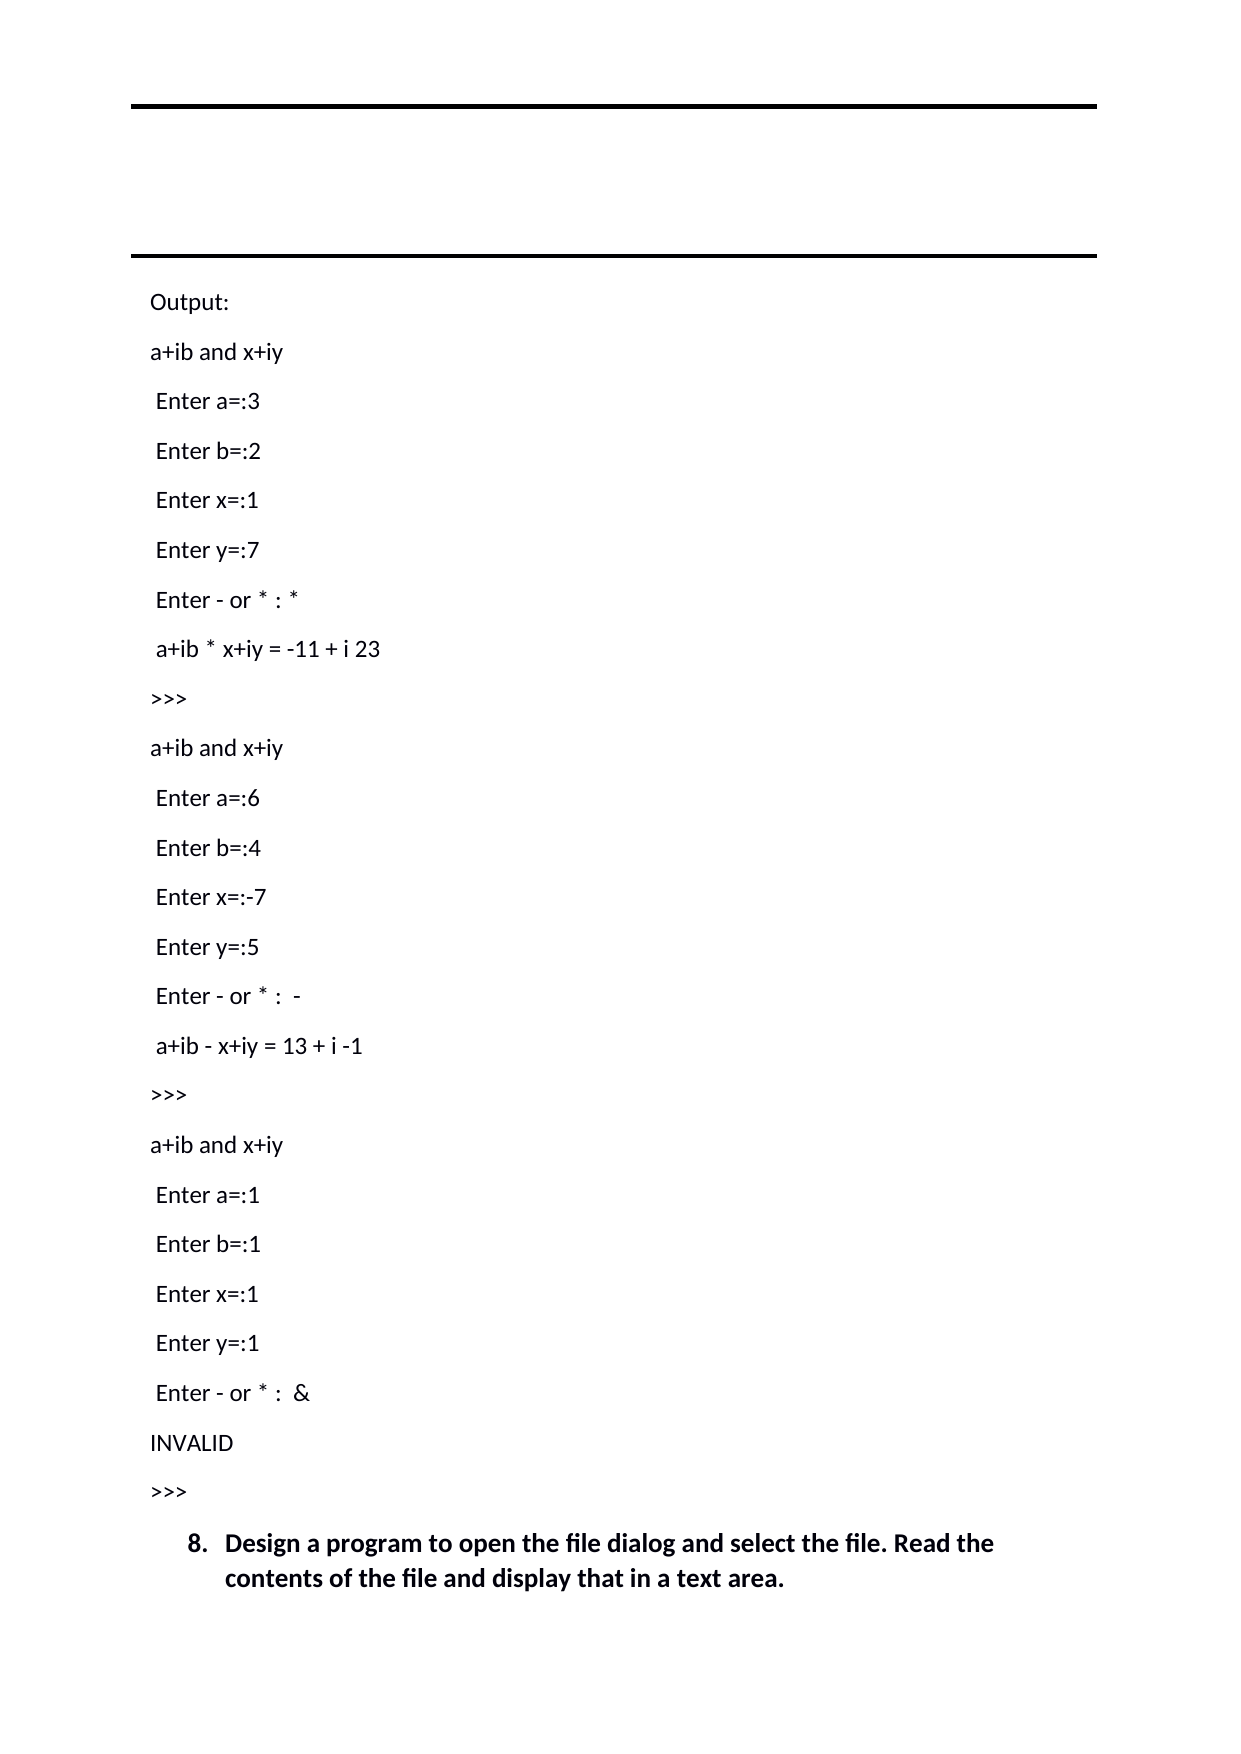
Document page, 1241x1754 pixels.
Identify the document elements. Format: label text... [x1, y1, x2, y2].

text Enter a=:6 [150, 782, 1090, 813]
text Enter b=:4 [150, 832, 1090, 862]
text Enter x=:-7 [150, 881, 1090, 912]
text Enter x=:1 [150, 485, 1090, 515]
text a+ib and x+iy [150, 1129, 1090, 1160]
text Enter - or * : * [150, 584, 1090, 614]
text Enter b=:2 [150, 435, 1090, 466]
text Enter a=:3 [150, 386, 1090, 416]
text Enter - or * : & [150, 1377, 1090, 1408]
text Enter - or * : - [150, 981, 1090, 1011]
text INVALID [150, 1427, 1090, 1457]
text a+ib - x+iy = 13 + i -1 [150, 1030, 1090, 1061]
text >>> [150, 1080, 1090, 1110]
text Enter y=:5 [150, 931, 1090, 961]
text Output: [150, 286, 1090, 317]
text Enter y=:1 [150, 1328, 1090, 1358]
text Enter y=:7 [150, 534, 1090, 565]
text a+ib and x+iy [150, 733, 1090, 763]
text a+ib and x+iy [150, 336, 1090, 366]
text >>> [150, 1476, 1090, 1507]
text Enter b=:1 [150, 1228, 1090, 1259]
list Design a program to open the file dialog and select the file. Read the contents of the file and display that in a text area. [187, 1526, 1090, 1594]
text a+ib * x+iy = -11 + i 23 [150, 633, 1090, 664]
text Enter x=:1 [150, 1278, 1090, 1308]
text Enter a=:1 [150, 1179, 1090, 1209]
text >>> [150, 683, 1090, 713]
